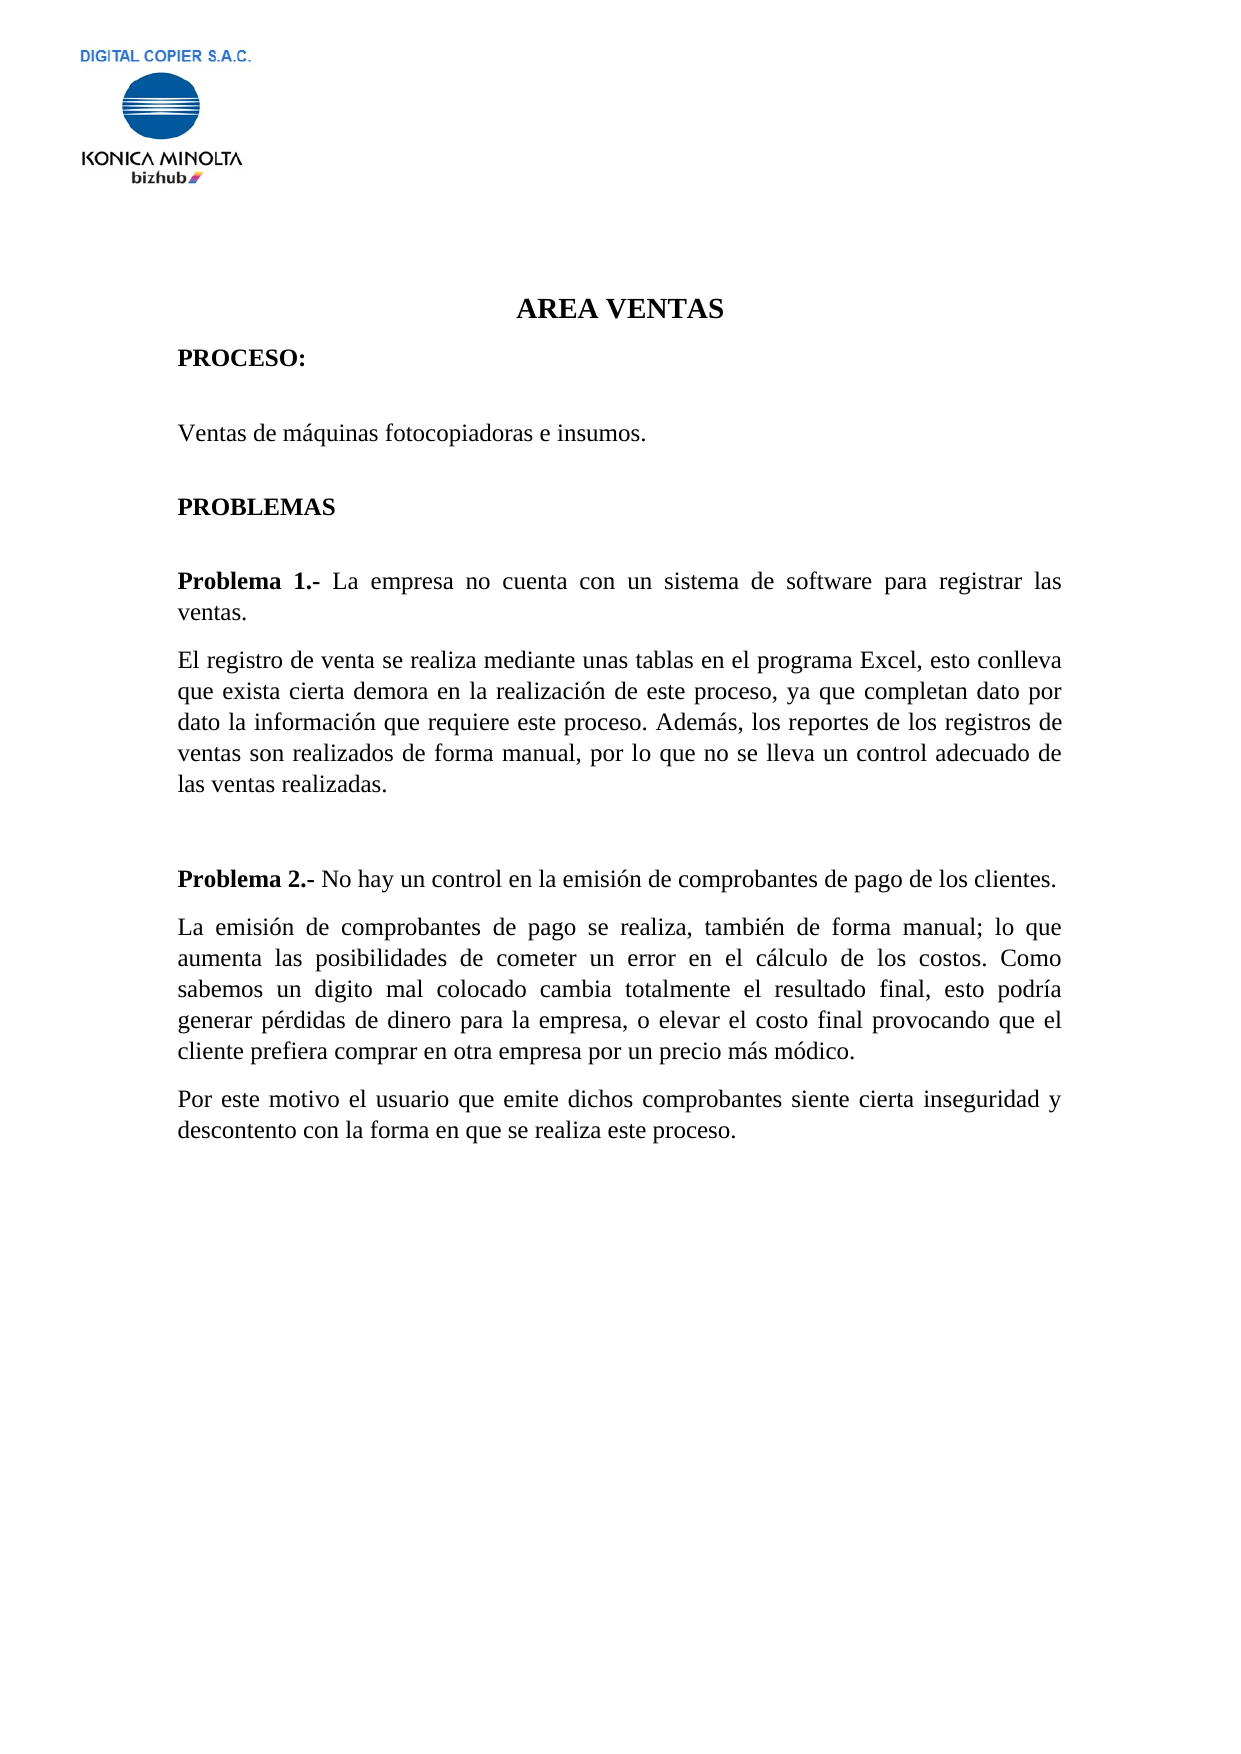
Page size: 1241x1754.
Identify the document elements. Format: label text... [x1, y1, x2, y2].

picture [66, 42, 257, 193]
text AREA VENTAS [177, 291, 1063, 324]
text PROCESO: [177, 343, 1063, 372]
text Ventas de máquinas fotocopiadoras e insumos. [177, 418, 1063, 446]
text Problema 2.- No hay un control en la emisión de comprobantes de pago de los clientes. [177, 864, 1063, 893]
text La emisión de comprobantes de pago se realiza, también de forma manual; lo que aumenta las posibilidades de cometer un error en el cálculo de los costos. Como sabemos un digito mal colocado cambia totalmente el resultado final, esto podría generar pérdidas de dinero para la empresa, o elevar el costo final provocando que el cliente prefiera comprar en otra empresa por un precio más módico. [177, 912, 1063, 1065]
text PROBLEMAS [177, 492, 1063, 521]
text Problema 1.- La empresa no cuenta con un sistema de software para registrar las ventas. [177, 566, 1063, 626]
text Por este motivo el usuario que emite dichos comprobantes siente cierta inseguridad y descontento con la forma en que se realiza este proceso. [177, 1084, 1063, 1144]
text El registro de venta se realiza mediante unas tablas en el programa Excel, esto conlleva que exista cierta demora en la realización de este proceso, ya que completan dato por dato la información que requiere este proceso. Además, los reportes de los registros de ventas son realizados de forma manual, por lo que no se lleva un control adecuado de las ventas realizadas. [177, 645, 1063, 798]
